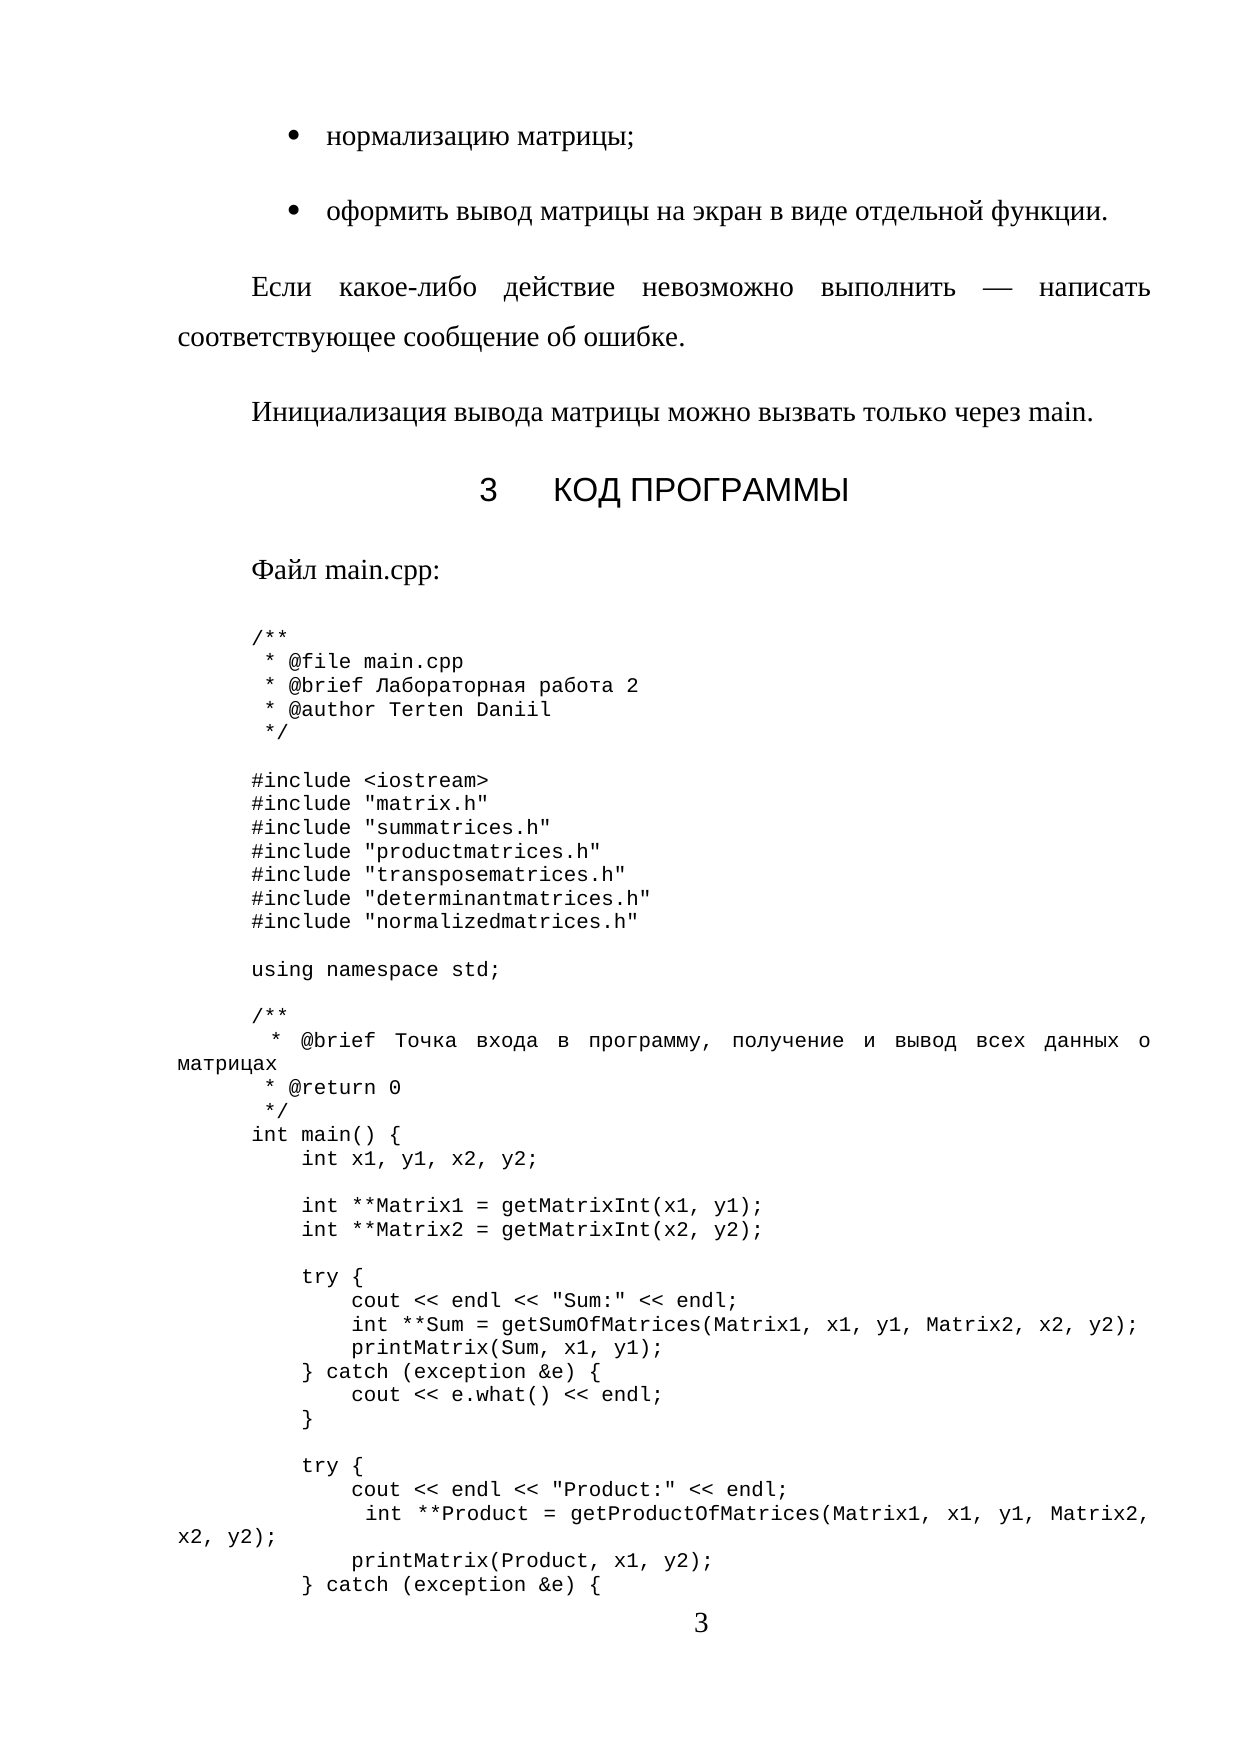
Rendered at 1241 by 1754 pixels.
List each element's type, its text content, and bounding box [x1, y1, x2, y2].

text */ [177, 1101, 1152, 1124]
text #include <iostream> [177, 770, 1152, 793]
text * @author Terten Daniil [177, 699, 1152, 722]
text printMatrix(Sum, x1, y1); [177, 1337, 1152, 1361]
text Инициализация вывода матрицы можно вызвать только через main. [177, 394, 1152, 428]
text КОд программы [177, 470, 1152, 508]
text * @brief Лабораторная работа 2 [177, 675, 1152, 699]
text #include "matrix.h" [177, 793, 1152, 817]
text int **Matrix2 = getMatrixInt(x2, y2); [177, 1219, 1152, 1243]
list нормализацию матрицы; [288, 118, 1152, 152]
text cout << endl << "Sum:" << endl; [177, 1290, 1152, 1313]
text try { [177, 1266, 1152, 1290]
text cout << endl << "Product:" << endl; [177, 1479, 1152, 1503]
text /** [177, 1006, 1152, 1030]
text #include "transposematrices.h" [177, 864, 1152, 888]
list оформить вывод матрицы на экран в виде отдельной функции. [288, 193, 1152, 227]
text Файл main.cpp: [177, 552, 1152, 586]
text #include "determinantmatrices.h" [177, 888, 1152, 912]
text #include "productmatrices.h" [177, 841, 1152, 864]
text int x1, y1, x2, y2; [177, 1148, 1152, 1172]
text } catch (exception &e) { [177, 1361, 1152, 1384]
text } catch (exception &e) { [177, 1574, 1152, 1597]
text */ [177, 722, 1152, 746]
text int **Product = getProductOfMatrices(Matrix1, x1, y1, Matrix2, x2, y2); [177, 1503, 1152, 1550]
text int main() { [177, 1124, 1152, 1148]
text int **Sum = getSumOfMatrices(Matrix1, x1, y1, Matrix2, x2, y2); [177, 1313, 1152, 1337]
text Если какое-либо действие невозможно выполнить — написать соответствующее сообщение об ошибке. [177, 269, 1152, 353]
text printMatrix(Product, x1, y2); [177, 1550, 1152, 1574]
text int **Matrix1 = getMatrixInt(x1, y1); [177, 1195, 1152, 1219]
text /** [177, 628, 1152, 651]
text using namespace std; [177, 959, 1152, 982]
text #include "normalizedmatrices.h" [177, 912, 1152, 935]
text #include "summatrices.h" [177, 817, 1152, 841]
text * @brief Точка входа в программу, получение и вывод всех данных о матрицах [177, 1030, 1152, 1077]
text cout << e.what() << endl; [177, 1384, 1152, 1408]
text * @return 0 [177, 1077, 1152, 1101]
text try { [177, 1455, 1152, 1479]
text * @file main.cpp [177, 651, 1152, 675]
text } [177, 1408, 1152, 1432]
